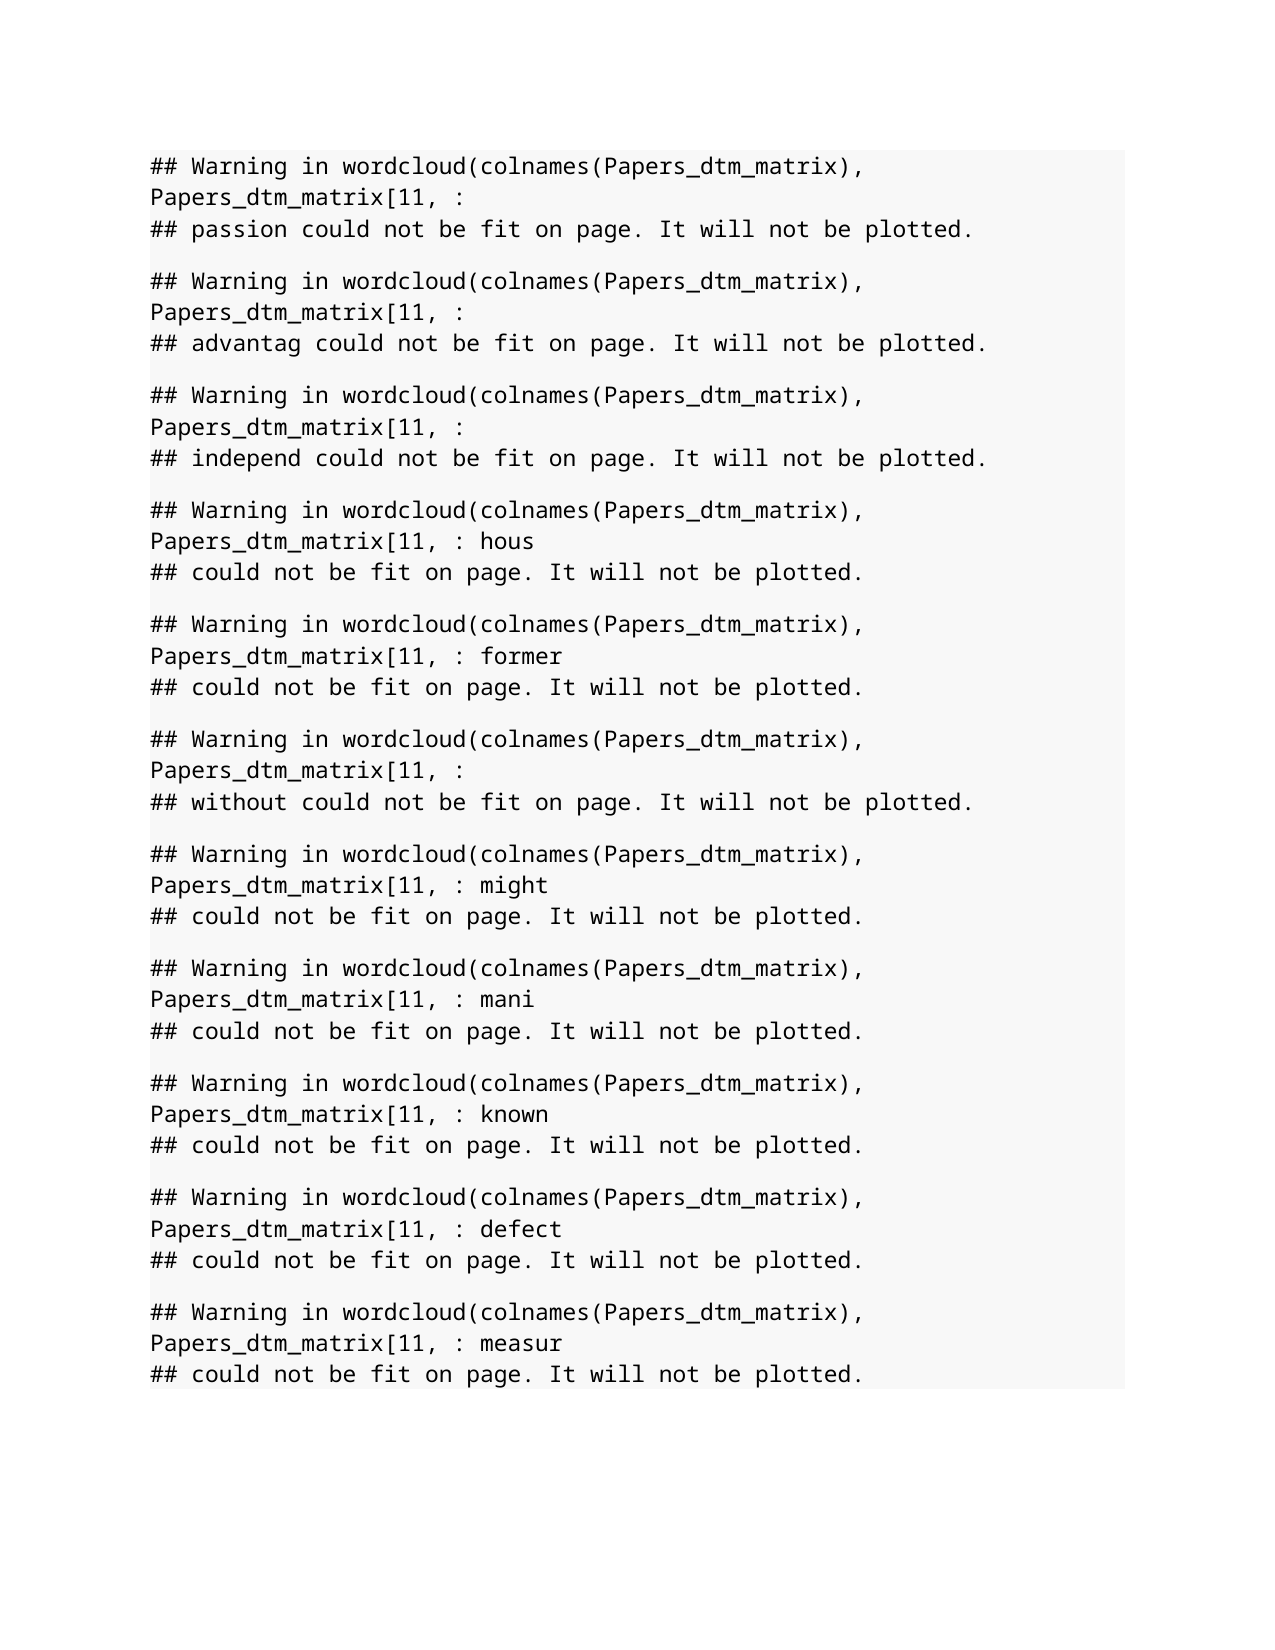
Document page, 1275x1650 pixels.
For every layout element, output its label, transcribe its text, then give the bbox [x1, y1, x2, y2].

text ## Warning in wordcloud(colnames(Papers_dtm_matrix), Papers_dtm_matrix[11, : mani ## could not be fit on page. It will not be plotted. [150, 952, 1125, 1046]
text ## Warning in wordcloud(colnames(Papers_dtm_matrix), Papers_dtm_matrix[11, : hous ## could not be fit on page. It will not be plotted. [150, 494, 1125, 587]
text ## Warning in wordcloud(colnames(Papers_dtm_matrix), Papers_dtm_matrix[11, : ## independ could not be fit on page. It will not be plotted. [150, 379, 1125, 473]
text ## Warning in wordcloud(colnames(Papers_dtm_matrix), Papers_dtm_matrix[11, : ## without could not be fit on page. It will not be plotted. [150, 723, 1125, 817]
text ## Warning in wordcloud(colnames(Papers_dtm_matrix), Papers_dtm_matrix[11, : known ## could not be fit on page. It will not be plotted. [150, 1067, 1125, 1160]
text ## Warning in wordcloud(colnames(Papers_dtm_matrix), Papers_dtm_matrix[11, : defect ## could not be fit on page. It will not be plotted. [150, 1181, 1125, 1275]
text ## Warning in wordcloud(colnames(Papers_dtm_matrix), Papers_dtm_matrix[11, : former ## could not be fit on page. It will not be plotted. [150, 608, 1125, 702]
text ## Warning in wordcloud(colnames(Papers_dtm_matrix), Papers_dtm_matrix[11, : ## passion could not be fit on page. It will not be plotted. [150, 150, 1125, 244]
text ## Warning in wordcloud(colnames(Papers_dtm_matrix), Papers_dtm_matrix[11, : might ## could not be fit on page. It will not be plotted. [150, 837, 1125, 931]
text ## Warning in wordcloud(colnames(Papers_dtm_matrix), Papers_dtm_matrix[11, : ## advantag could not be fit on page. It will not be plotted. [150, 264, 1125, 358]
text ## Warning in wordcloud(colnames(Papers_dtm_matrix), Papers_dtm_matrix[11, : measur ## could not be fit on page. It will not be plotted. [150, 1296, 1125, 1389]
